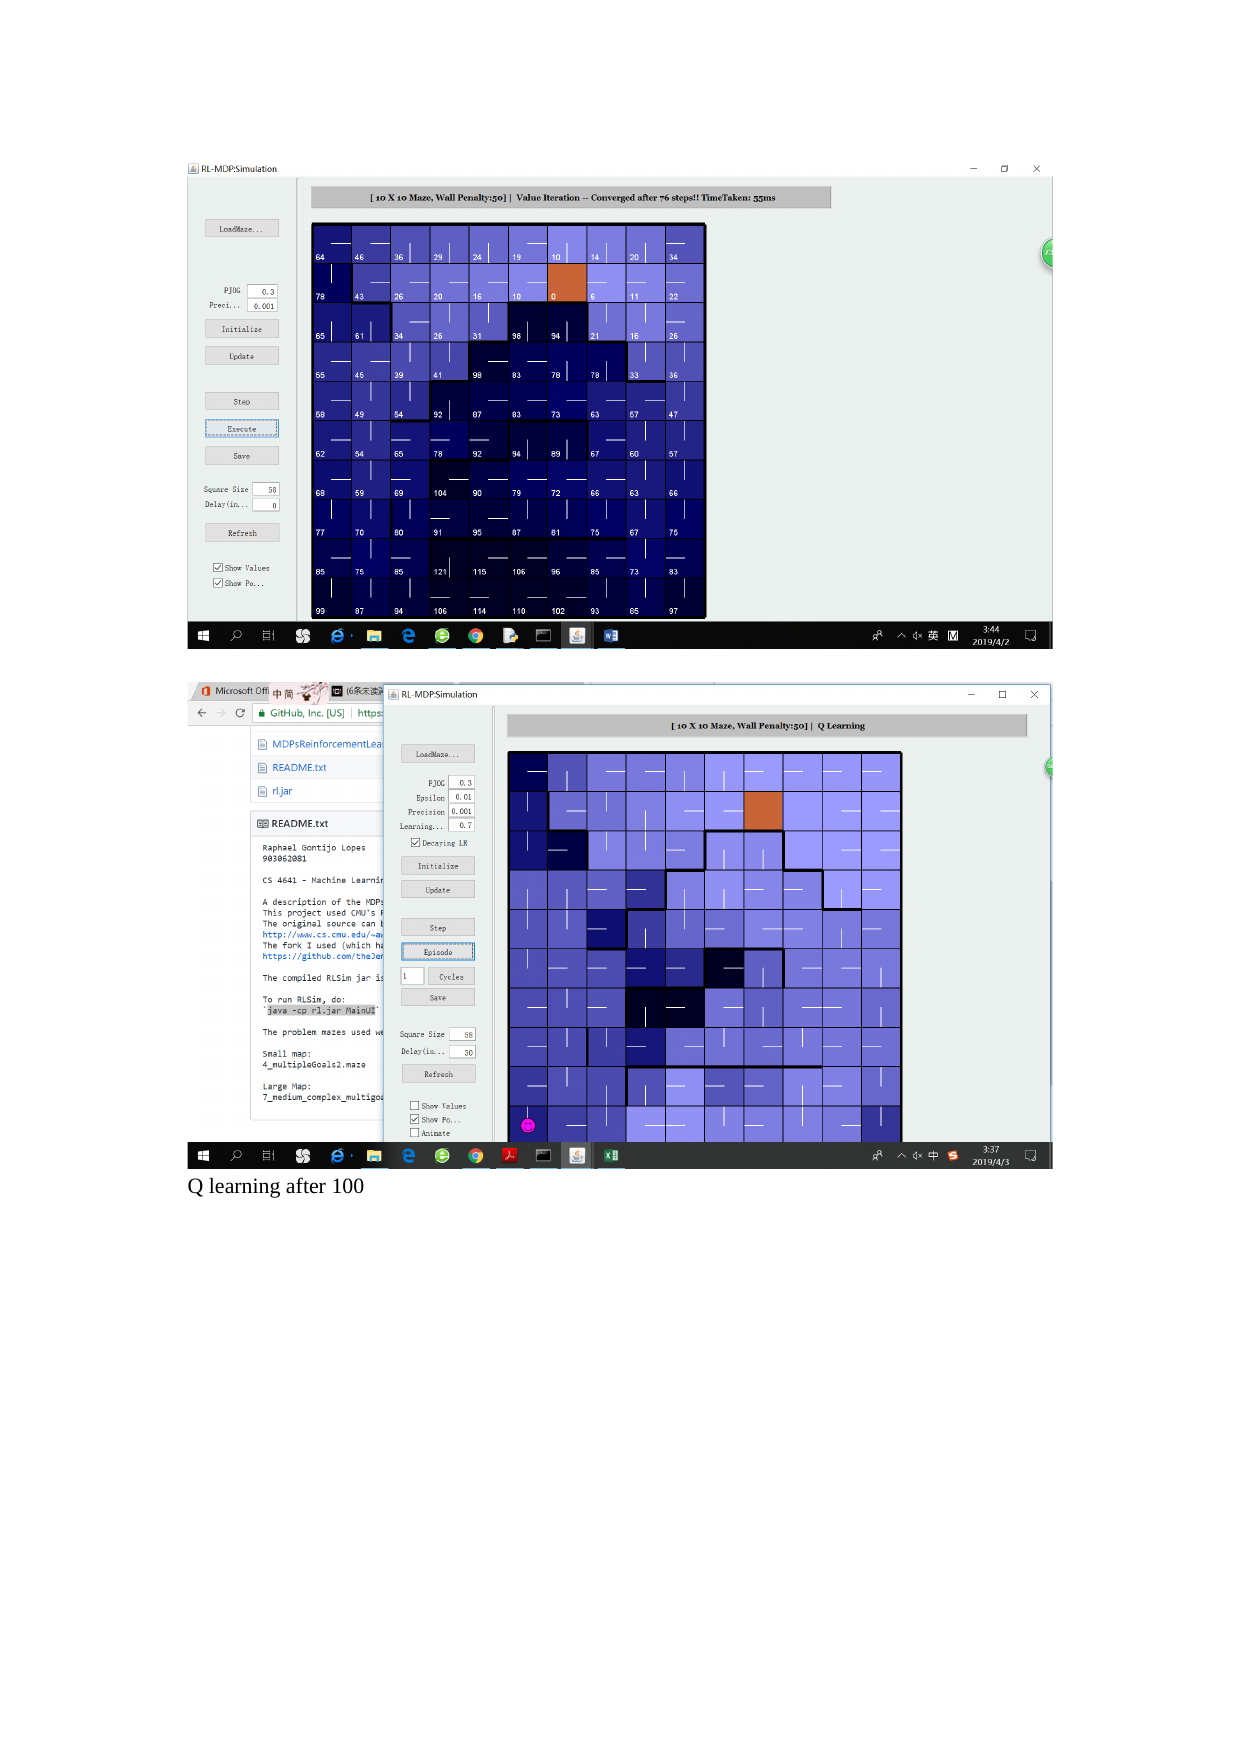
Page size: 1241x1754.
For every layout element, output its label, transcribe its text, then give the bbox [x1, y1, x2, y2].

picture [187, 162, 1053, 649]
picture [187, 682, 1053, 1169]
text Q learning after 100 [187, 1169, 1053, 1202]
